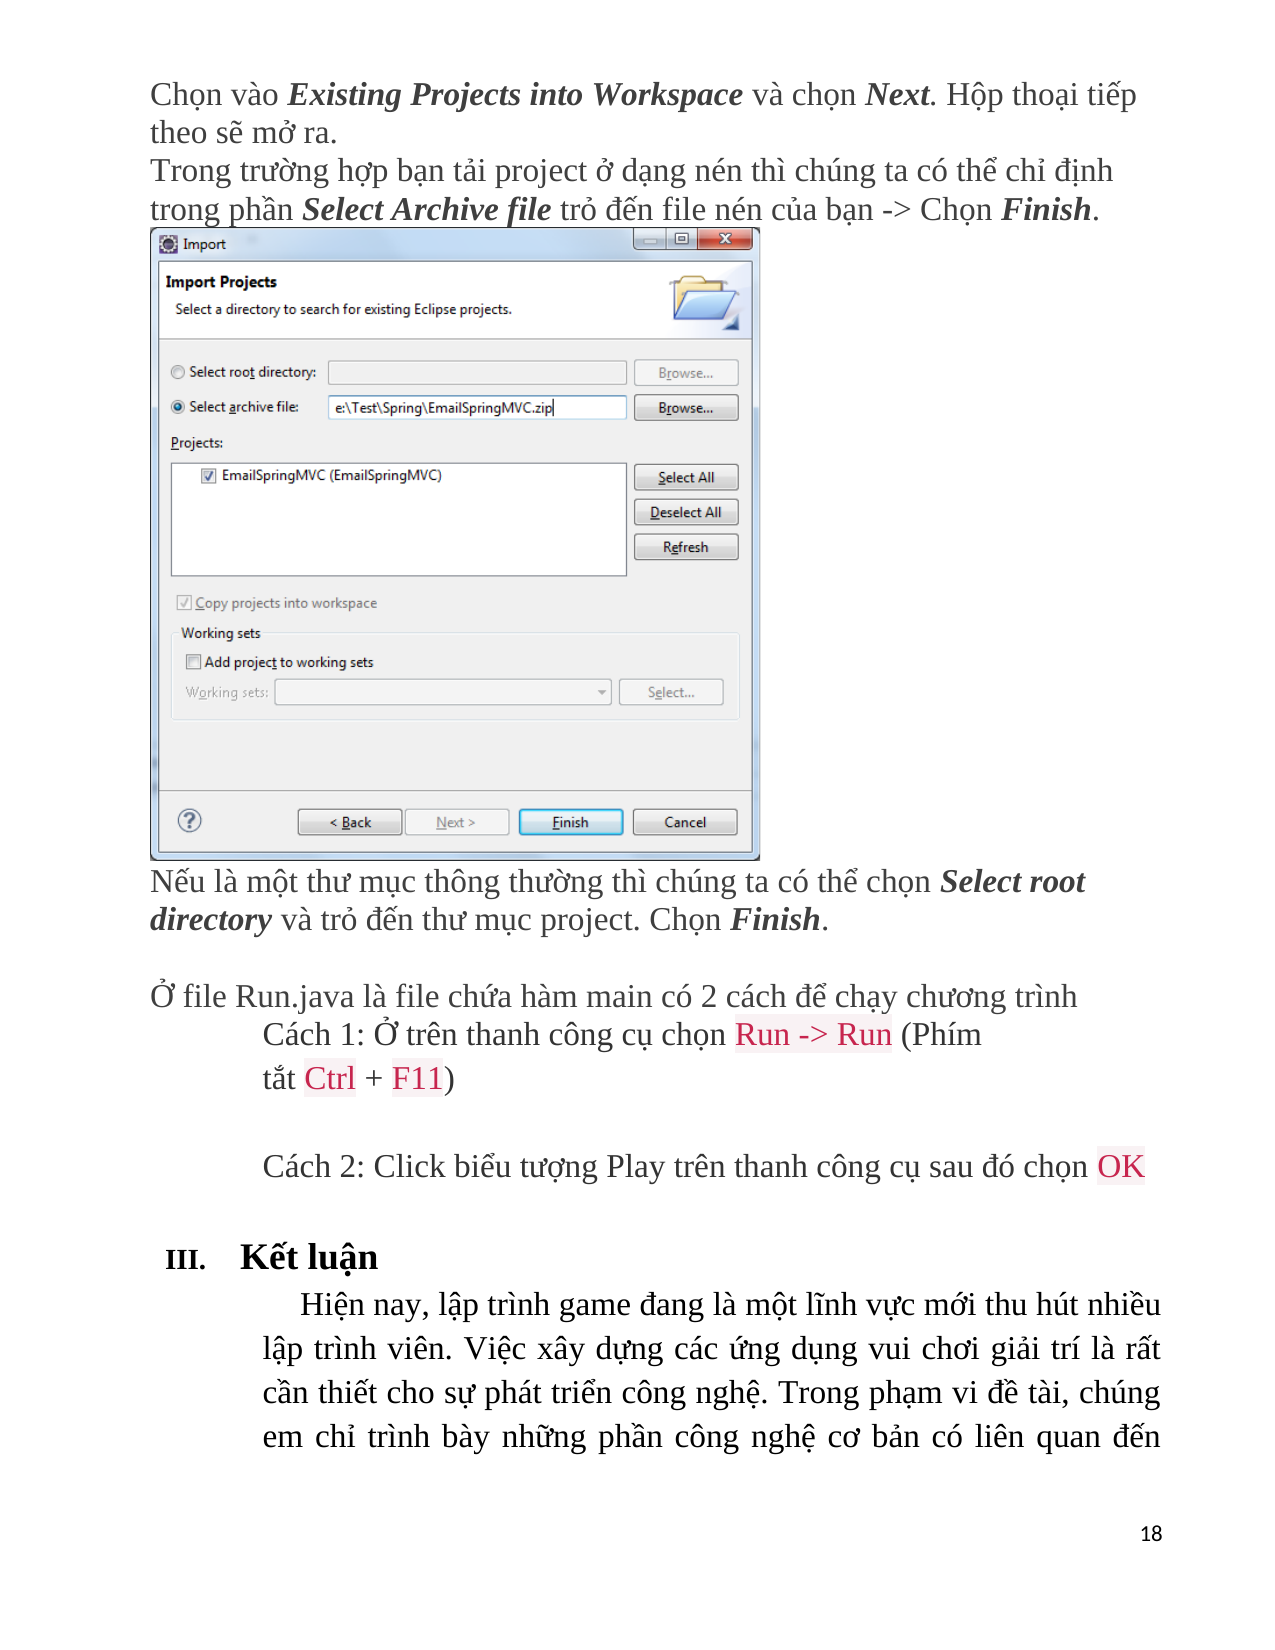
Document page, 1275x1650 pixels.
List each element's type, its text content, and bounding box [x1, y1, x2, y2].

list Cách 1: Ở trên thanh công cụ chọn Run -> Run (Phím tắt Ctrl + F11) Cách 2: Click biểu tượng Play trên thanh công cụ sau đó chọn OK [262, 1014, 1162, 1185]
text Nếu là một thư mục thông thường thì chúng ta có thể chọn Select root directory và trỏ đến thư mục project. Chọn Finish. [150, 861, 1162, 938]
text Chọn vào Existing Projects into Workspace và chọn Next. Hộp thoại tiếp theo sẽ mở ra. [150, 74, 1162, 151]
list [262, 1284, 1162, 1455]
list Kết luận [165, 1234, 1162, 1278]
picture [150, 227, 761, 861]
text Trong trường hợp bạn tải project ở dạng nén thì chúng ta có thể chỉ định trong phần Select Archive file trỏ đến file nén của bạn -> Chọn Finish. [150, 151, 1162, 227]
text Ở file Run.java là file chứa hàm main có 2 cách để chạy chương trình [150, 976, 1162, 1014]
